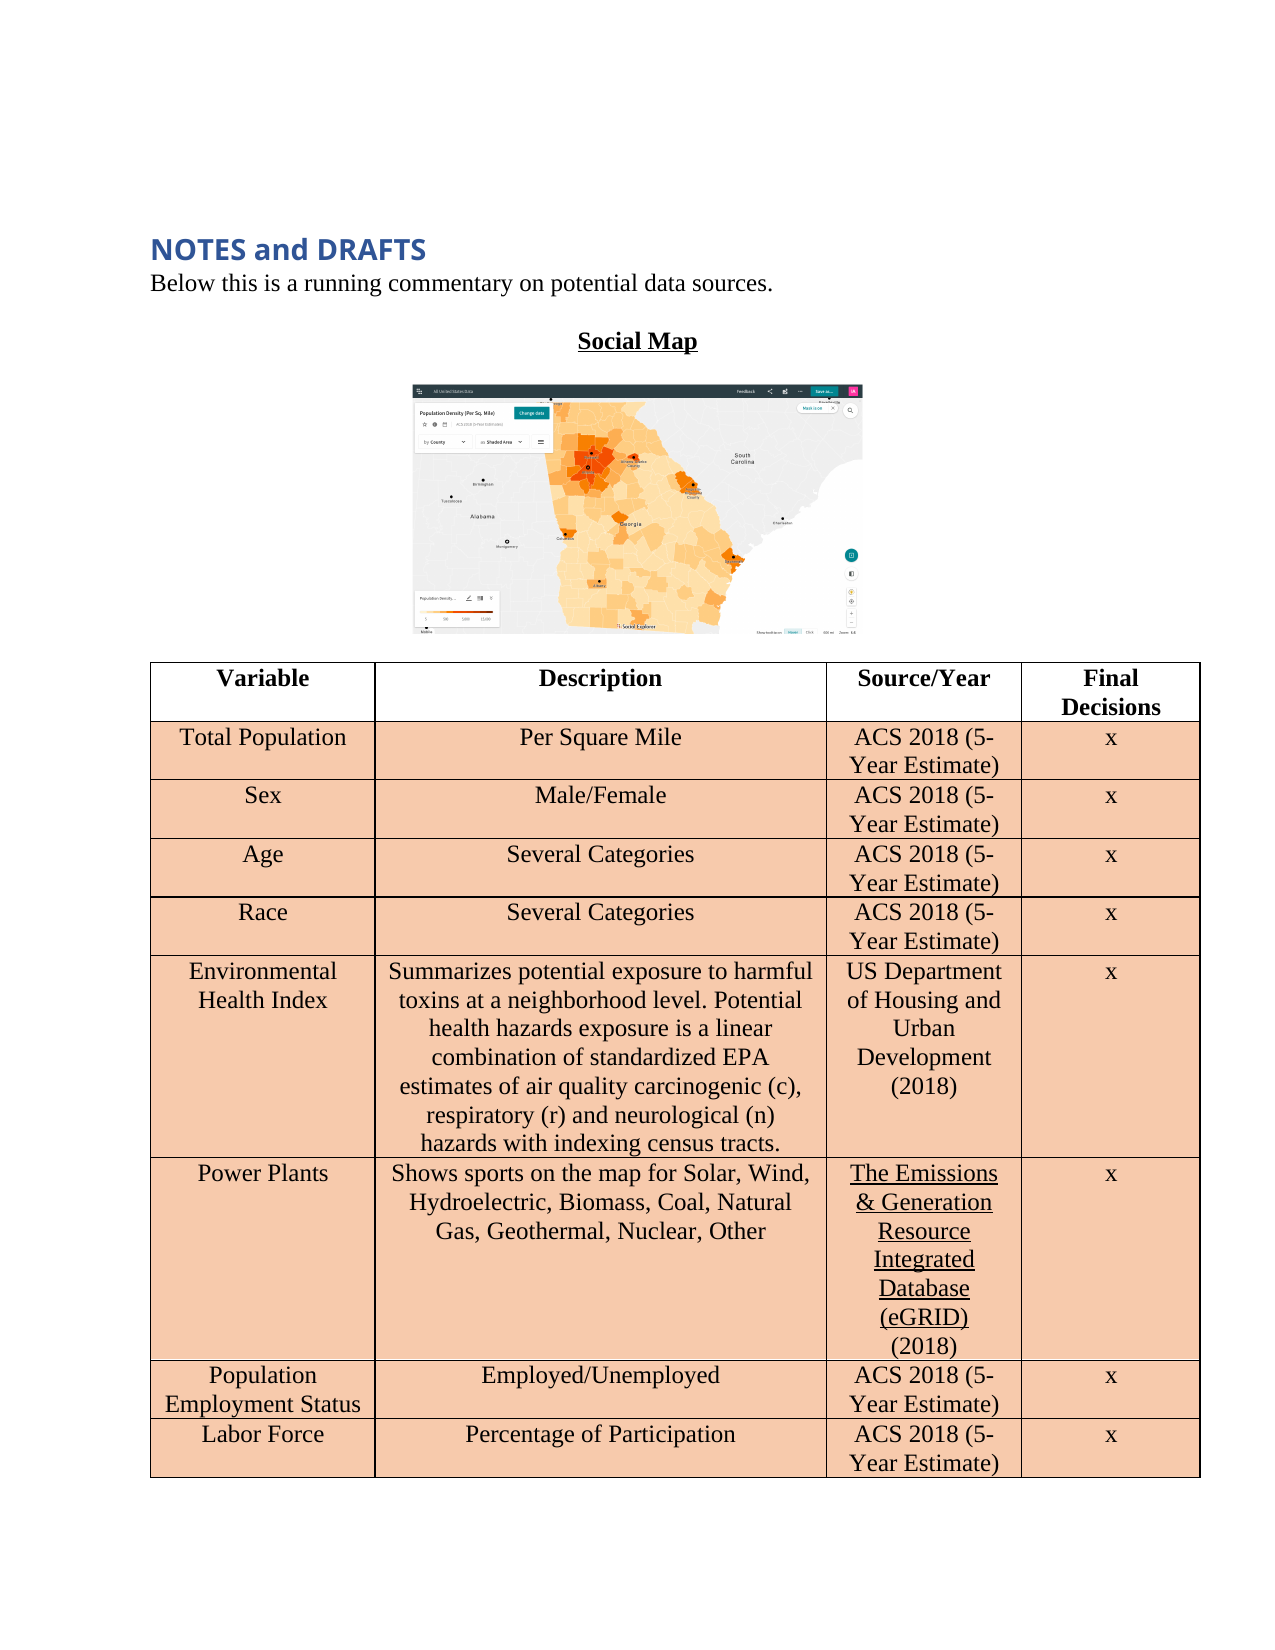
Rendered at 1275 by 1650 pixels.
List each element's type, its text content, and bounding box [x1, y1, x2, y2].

table_header Description [376, 663, 826, 721]
table_cell ACS 2018 (5-Year Estimate) [827, 898, 1021, 955]
table_cell x [1022, 1361, 1199, 1418]
table_header Final Decisions [1022, 663, 1199, 721]
table_header Source/Year [827, 663, 1021, 721]
table_cell ACS 2018 (5-Year Estimate) [827, 780, 1021, 838]
table_cell The Emissions & Generation Resource Integrated Database (eGRID) (2018) [827, 1158, 1021, 1359]
text Social Map [150, 326, 1125, 355]
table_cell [827, 1419, 1021, 1477]
table_cell x [1022, 1419, 1199, 1477]
table_cell US Department of Housing and Urban Development (2018) [827, 956, 1021, 1157]
table_cell Race [151, 898, 374, 955]
table_cell Percentage of Participation [376, 1419, 826, 1477]
table_cell Population Employment Status [151, 1361, 374, 1418]
table_cell ACS 2018 (5-Year Estimate) [827, 722, 1021, 779]
table_cell Employed/Unemployed [376, 1361, 826, 1418]
table_header Variable [151, 663, 374, 721]
table_cell Age [151, 839, 374, 896]
table_cell Several Categories [376, 839, 826, 896]
table_cell Total Population [151, 722, 374, 779]
table_cell x [1022, 780, 1199, 838]
table_cell Male/Female [376, 780, 826, 838]
table_cell Per Square Mile [376, 722, 826, 779]
subtitle NOTES and DRAFTS [150, 229, 1125, 268]
table_cell ACS 2018 (5-Year Estimate) [827, 1361, 1021, 1418]
table_cell x [1022, 956, 1199, 1157]
table_cell Sex [151, 780, 374, 838]
table_cell Environmental Health Index [151, 956, 374, 1157]
table_cell x [1022, 1158, 1199, 1359]
table_cell Several Categories [376, 898, 826, 955]
table_cell x [1022, 898, 1199, 955]
table_cell x [1022, 722, 1199, 779]
table_cell Power Plants [151, 1158, 374, 1359]
table_cell x [1022, 839, 1199, 896]
picture [412, 383, 863, 634]
table_cell ACS 2018 (5-Year Estimate) [827, 839, 1021, 896]
text Below this is a running commentary on potential data sources. [150, 268, 1125, 297]
table_cell Shows sports on the map for Solar, Wind, Hydroelectric, Biomass, Coal, Natural Gas, Geothermal, Nuclear, Other [376, 1158, 826, 1359]
table_cell Summarizes potential exposure to harmful toxins at a neighborhood level. Potential health hazards exposure is a linear combination of standardized EPA estimates of air quality carcinogenic (c), respiratory (r) and neurological (n) hazards with indexing census tracts. [376, 956, 826, 1157]
table_cell Labor Force [151, 1419, 374, 1477]
